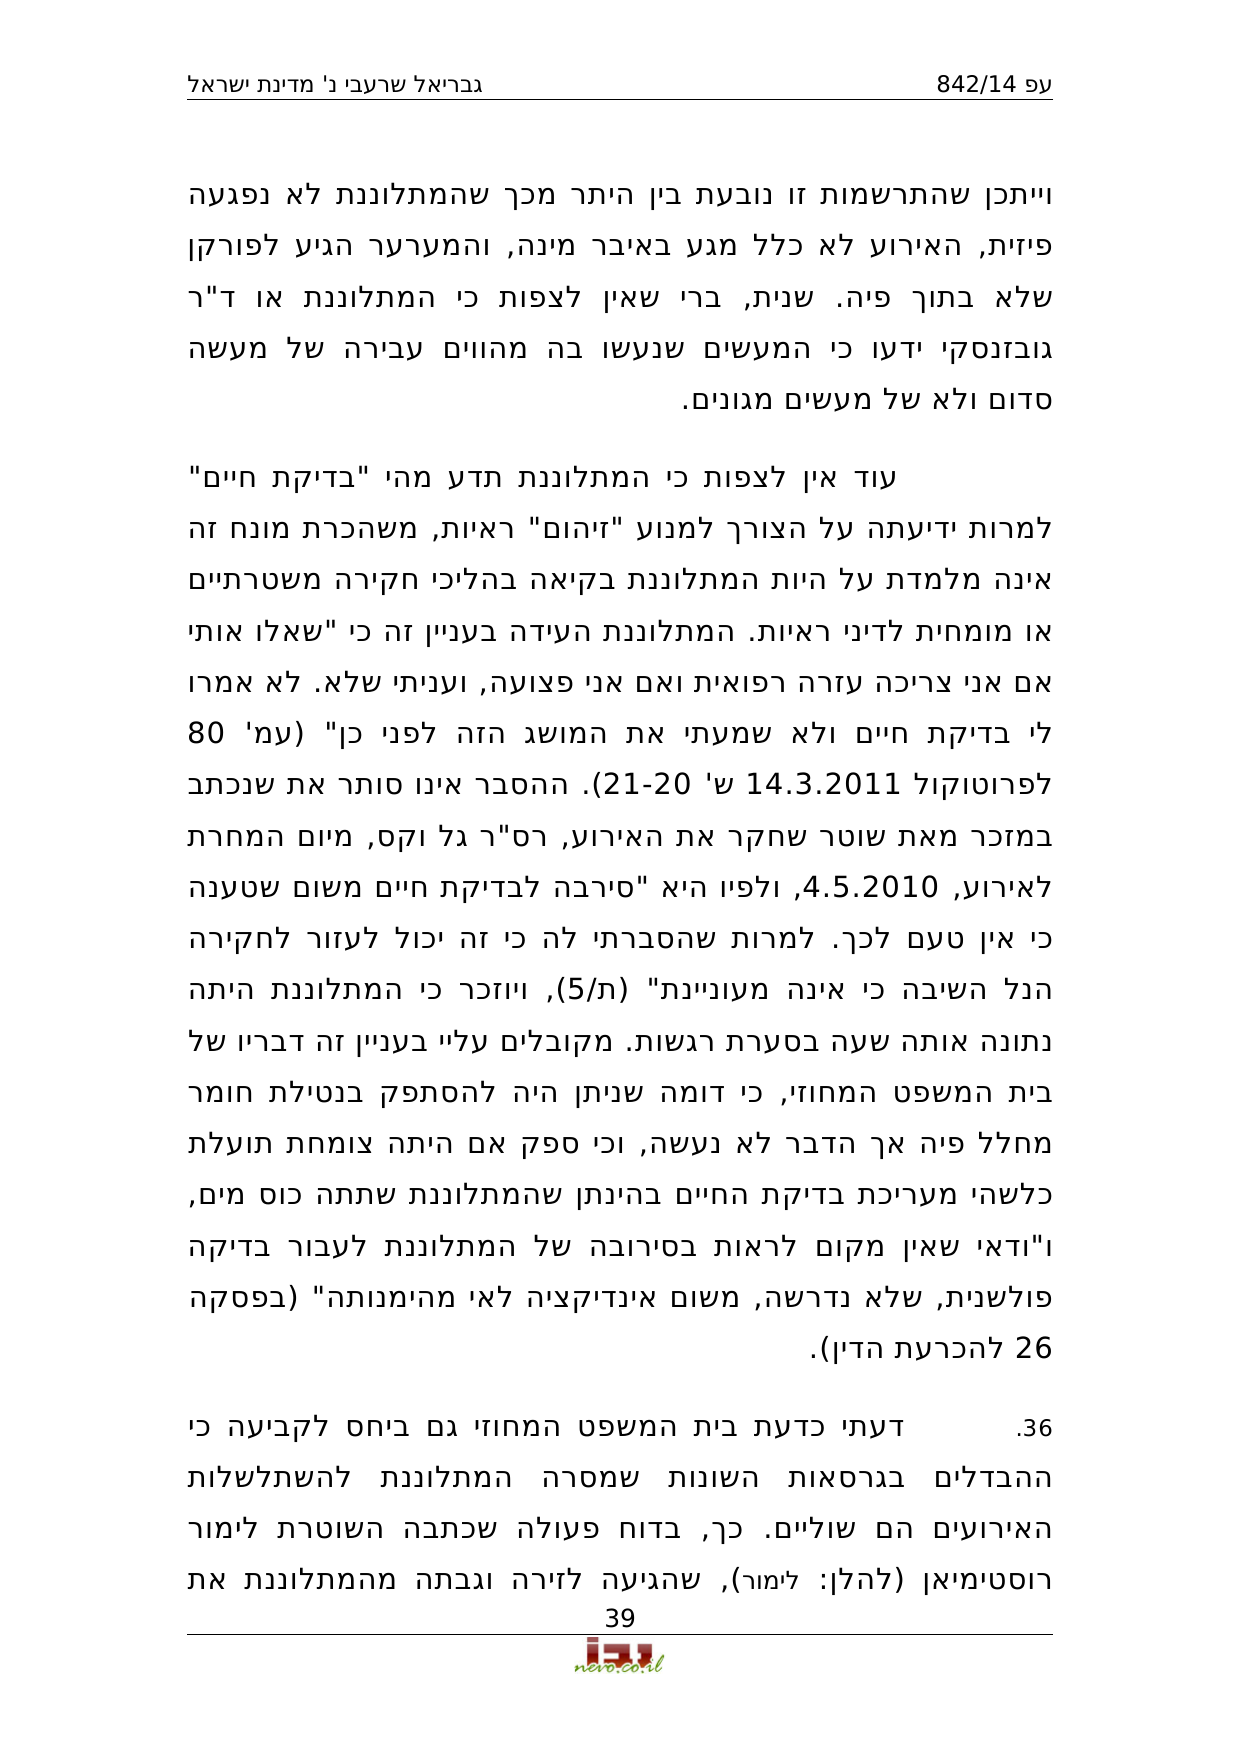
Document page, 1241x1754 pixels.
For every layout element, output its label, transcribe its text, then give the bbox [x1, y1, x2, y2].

picture [574, 1637, 666, 1674]
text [187, 1409, 1053, 1597]
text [187, 177, 1053, 416]
text עוד אין לצפות כי המתלוננת תדע מהי "בדיקת חיים" למרות ידיעתה על הצורך למנוע "זיהום" ראיות, משהכרת מונח זה אינה מלמדת על היות המתלוננת בקיאה בהליכי חקירה משטרתיים או מומחית לדיני ראיות. המתלוננת העידה בעניין זה כי "שאלו אותי אם אני צריכה עזרה רפואית ואם אני פצועה, ועניתי שלא. לא אמרו לי בדיקת חיים ולא שמעתי את המושג הזה לפני כן" (עמ' 80 לפרוטוקול 14.3.2011 ש' 21-20). ההסבר אינו סותר את שנכתב במזכר מאת שוטר שחקר את האירוע, רס"ר גל וקס, מיום המחרת לאירוע, 4.5.2010, ולפיו היא "סירבה לבדיקת חיים משום שטענה כי אין טעם לכך. למרות שהסברתי לה כי זה יכול לעזור לחקירה הנל השיבה כי אינה מעוניינת" (ת/5), ויוזכר כי המתלוננת היתה נתונה אותה שעה בסערת רגשות. מקובלים עליי בעניין זה דבריו של בית המשפט המחוזי, כי דומה שניתן היה להסתפק בנטילת חומר מחלל פיה אך הדבר לא נעשה, וכי ספק אם היתה צומחת תועלת כלשהי מעריכת בדיקת החיים בהינתן שהמתלוננת שתתה כוס מים, ו"ודאי שאין מקום לראות בסירובה של המתלוננת לעבור בדיקה פולשנית, שלא נדרשה, משום אינדיקציה לאי מהימנותה" (בפסקה 26 להכרעת הדין). [187, 460, 1053, 1365]
